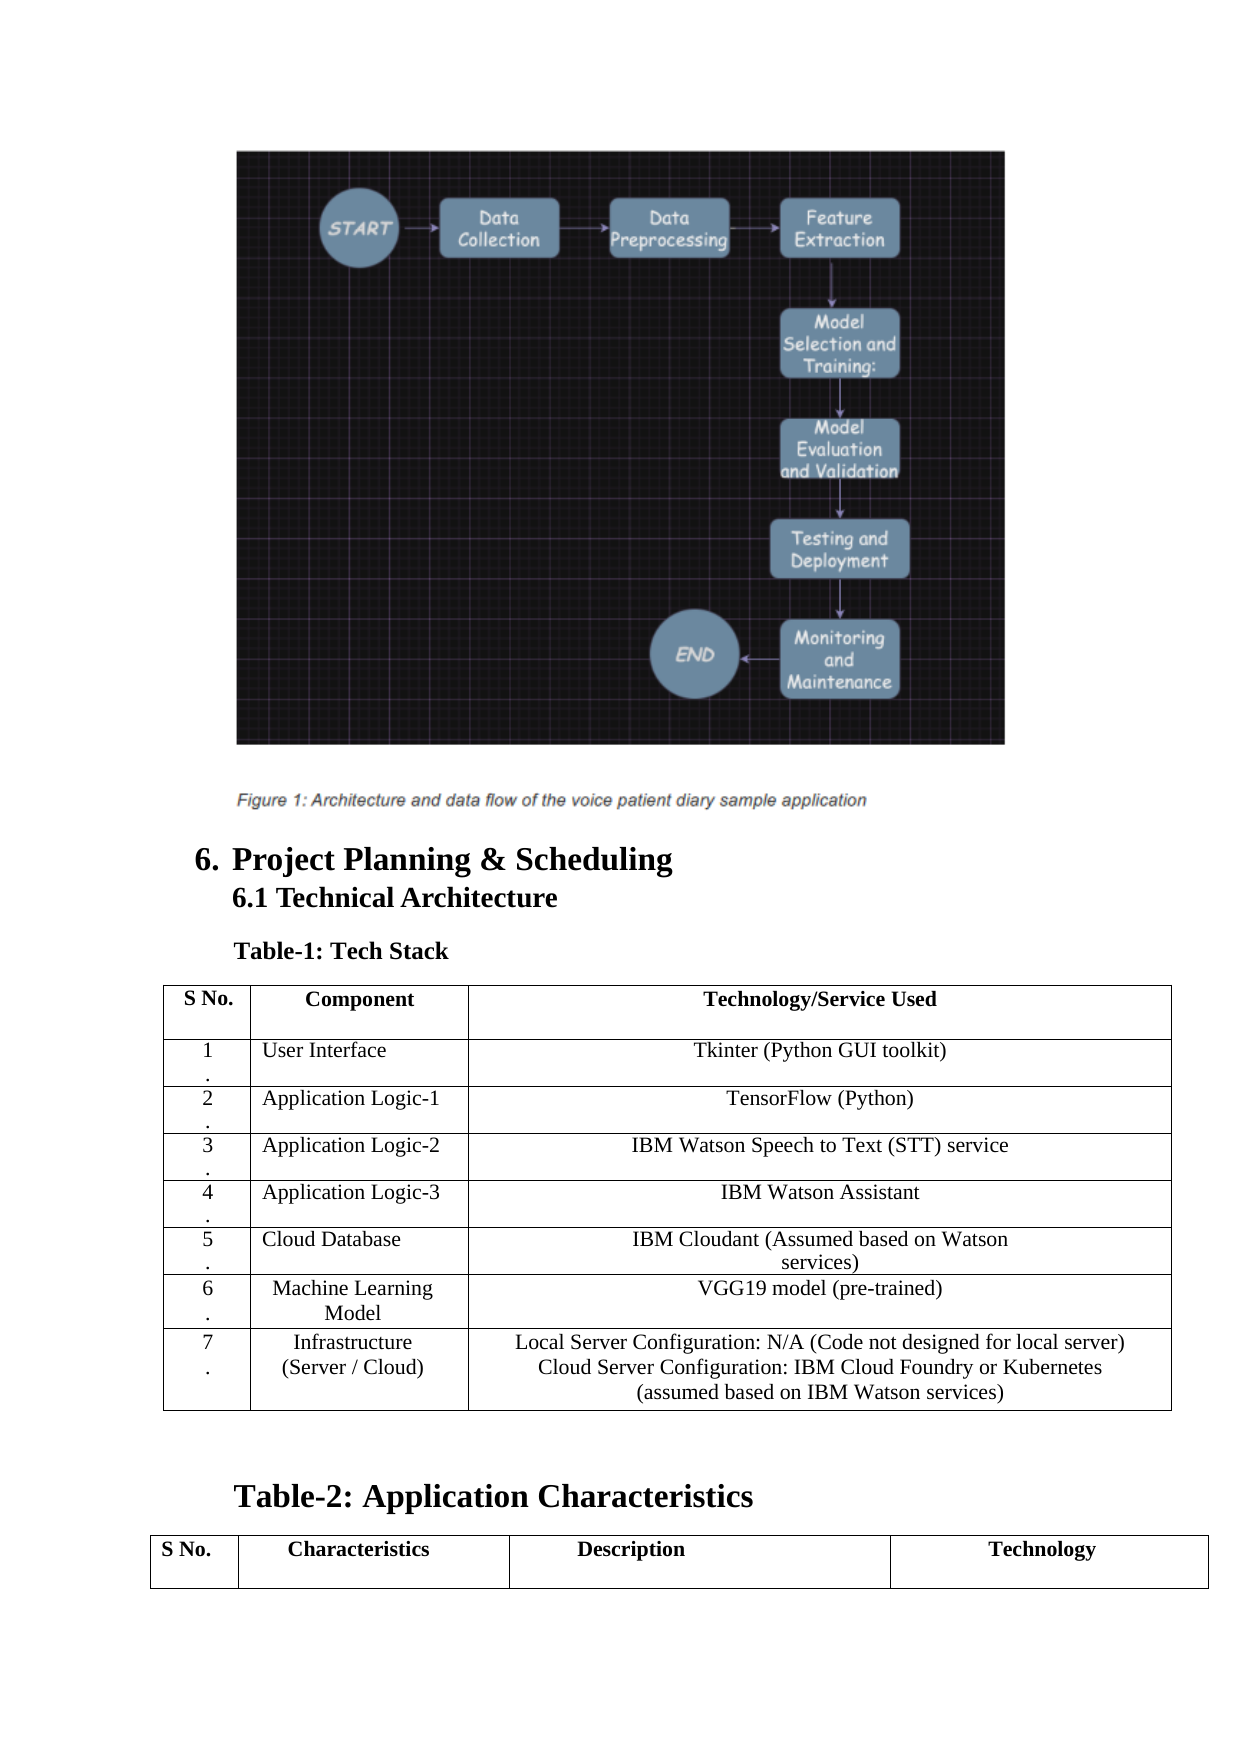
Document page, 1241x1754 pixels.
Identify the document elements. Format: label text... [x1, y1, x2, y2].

table_cell Machine Learning Model [251, 1275, 468, 1328]
table_header Description [510, 1536, 890, 1588]
list Technical Architecture [232, 880, 1090, 914]
table_cell TensorFlow (Python) [469, 1087, 1171, 1133]
table_cell 1. [164, 1040, 250, 1086]
table_cell 6. [164, 1275, 250, 1328]
list Project Planning & Scheduling [194, 839, 1090, 877]
table_cell IBM Watson Assistant [469, 1181, 1171, 1227]
table_cell Cloud Database [251, 1228, 468, 1274]
picture [234, 150, 1006, 821]
table_header Characteristics [239, 1536, 509, 1588]
table_cell Application Logic-1 [251, 1087, 468, 1133]
table_cell User Interface [251, 1040, 468, 1086]
table_header Technology/Service Used [469, 986, 1171, 1038]
table_cell Application Logic-2 [251, 1134, 468, 1180]
table_cell IBM Cloudant (Assumed based on Watson services) [469, 1228, 1171, 1274]
table_cell 4. [164, 1181, 250, 1227]
table_header S No. [164, 986, 250, 1038]
table_header S No. [151, 1536, 238, 1588]
table_header Component [251, 986, 468, 1038]
table_cell Infrastructure (Server / Cloud) [251, 1329, 468, 1409]
table_cell 3. [164, 1134, 250, 1180]
table_cell IBM Watson Speech to Text (STT) service [469, 1134, 1171, 1180]
text Table-1: Tech Stack [233, 936, 1090, 964]
table_cell VGG19 model (pre-trained) [469, 1275, 1171, 1328]
table_header Technology [891, 1536, 1208, 1588]
table_cell Local Server Configuration: N/A (Code not designed for local server) Cloud Server Configuration: IBM Cloud Foundry or Kubernetes (assumed based on IBM Watson services) [469, 1329, 1171, 1409]
text Table-2: Application Characteristics [233, 1477, 1090, 1515]
table_cell Application Logic-3 [251, 1181, 468, 1227]
table_cell Tkinter (Python GUI toolkit) [469, 1040, 1171, 1086]
table_cell 2. [164, 1087, 250, 1133]
table_cell 7. [164, 1329, 250, 1409]
table_cell 5. [164, 1228, 250, 1274]
